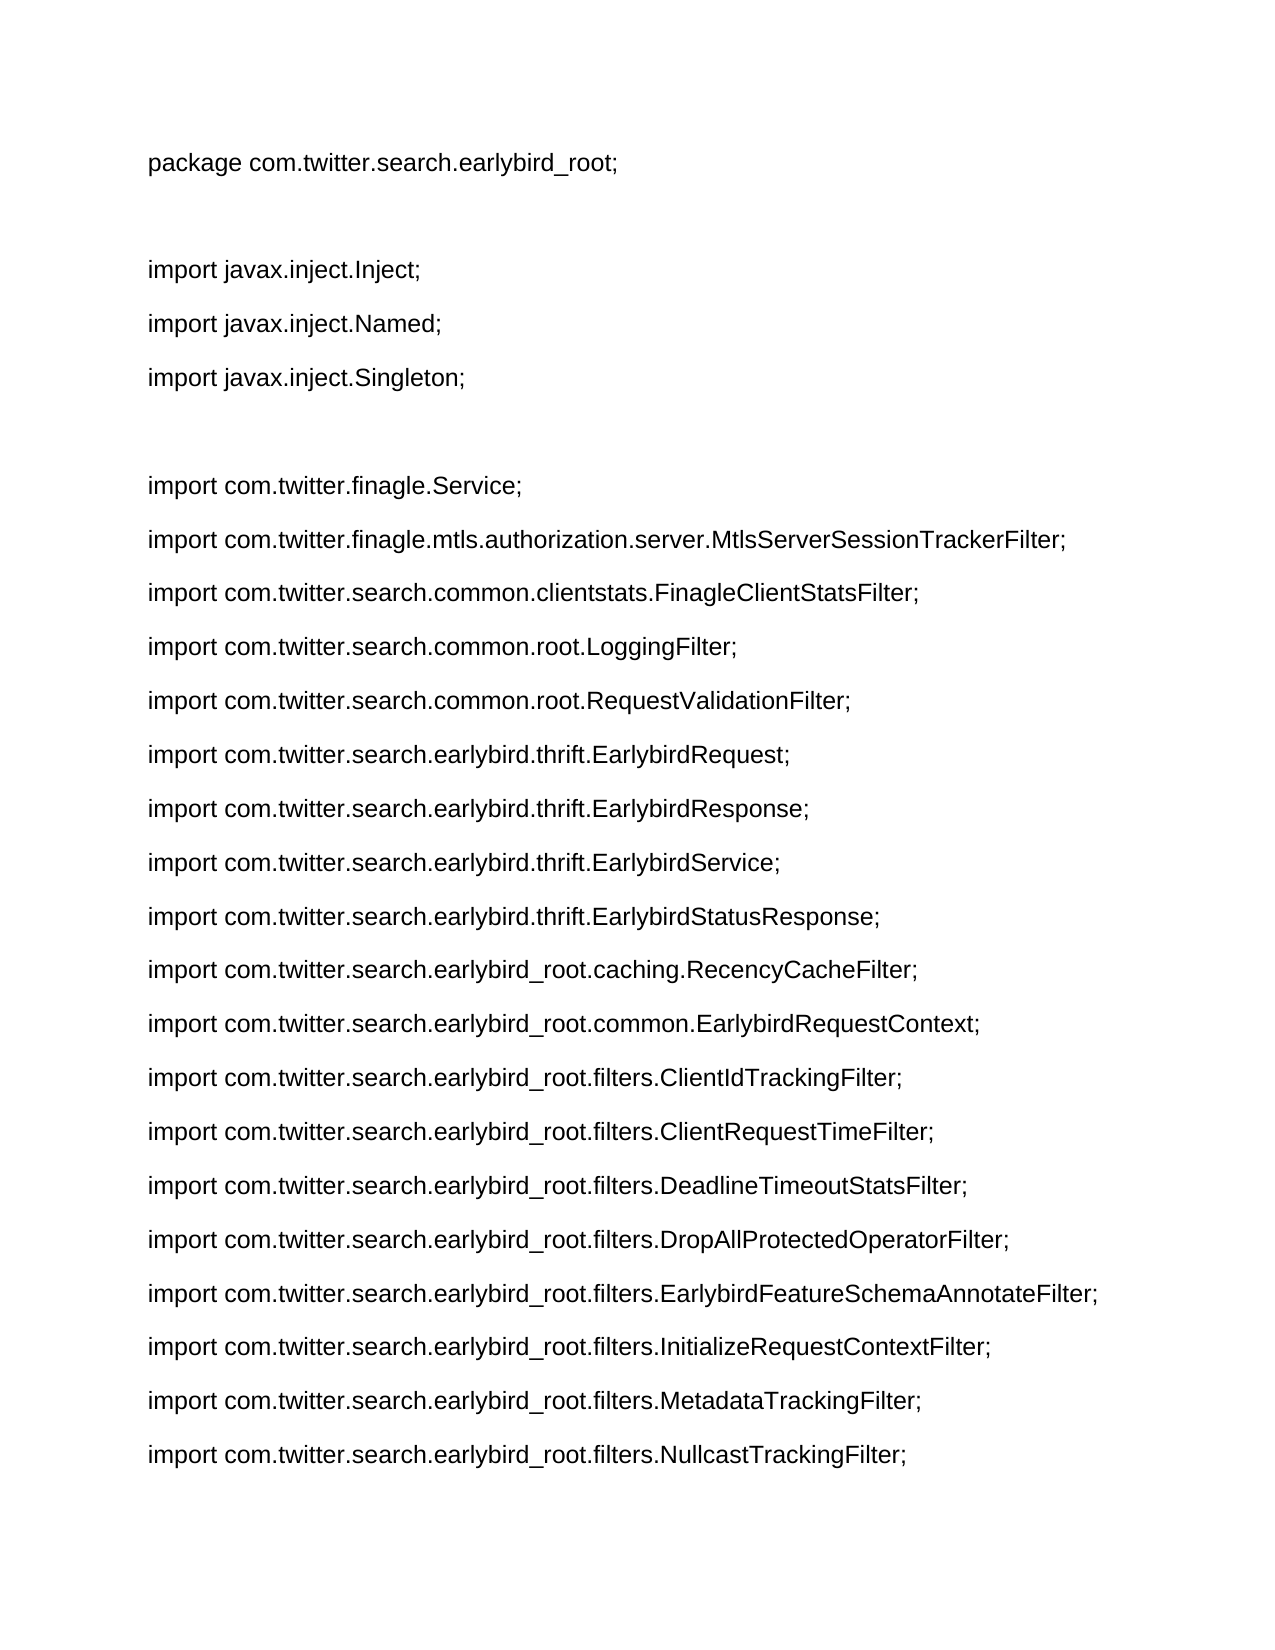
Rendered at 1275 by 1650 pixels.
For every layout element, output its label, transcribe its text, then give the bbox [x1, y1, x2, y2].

text import com.twitter.search.earlybird_root.filters.DropAllProtectedOperatorFilter; [148, 1225, 1127, 1253]
text import com.twitter.search.earlybird_root.filters.InitializeRequestContextFilter; [148, 1332, 1127, 1361]
text package com.twitter.search.earlybird_root; [148, 148, 1127, 176]
text import com.twitter.search.earlybird.thrift.EarlybirdStatusResponse; [148, 902, 1127, 930]
text import com.twitter.finagle.Service; [148, 471, 1127, 499]
text import com.twitter.search.earlybird.thrift.EarlybirdService; [148, 848, 1127, 876]
text import com.twitter.search.earlybird_root.filters.NullcastTrackingFilter; [148, 1440, 1127, 1469]
text import com.twitter.finagle.mtls.authorization.server.MtlsServerSessionTrackerFilter; [148, 524, 1127, 553]
text import javax.inject.Named; [148, 309, 1127, 338]
text import com.twitter.search.earlybird_root.filters.EarlybirdFeatureSchemaAnnotateFilter; [148, 1278, 1127, 1307]
text import com.twitter.search.common.root.LoggingFilter; [148, 632, 1127, 661]
text import com.twitter.search.earlybird_root.filters.ClientRequestTimeFilter; [148, 1117, 1127, 1146]
text import com.twitter.search.earlybird_root.filters.MetadataTrackingFilter; [148, 1386, 1127, 1415]
text import com.twitter.search.earlybird.thrift.EarlybirdResponse; [148, 794, 1127, 823]
text import javax.inject.Singleton; [148, 363, 1127, 392]
text import com.twitter.search.earlybird.thrift.EarlybirdRequest; [148, 740, 1127, 769]
text import com.twitter.search.earlybird_root.caching.RecencyCacheFilter; [148, 955, 1127, 984]
text import com.twitter.search.earlybird_root.filters.DeadlineTimeoutStatsFilter; [148, 1171, 1127, 1199]
text import com.twitter.search.earlybird_root.filters.ClientIdTrackingFilter; [148, 1063, 1127, 1092]
text import com.twitter.search.earlybird_root.common.EarlybirdRequestContext; [148, 1009, 1127, 1038]
text import com.twitter.search.common.clientstats.FinagleClientStatsFilter; [148, 578, 1127, 607]
text import javax.inject.Inject; [148, 255, 1127, 284]
text import com.twitter.search.common.root.RequestValidationFilter; [148, 686, 1127, 715]
